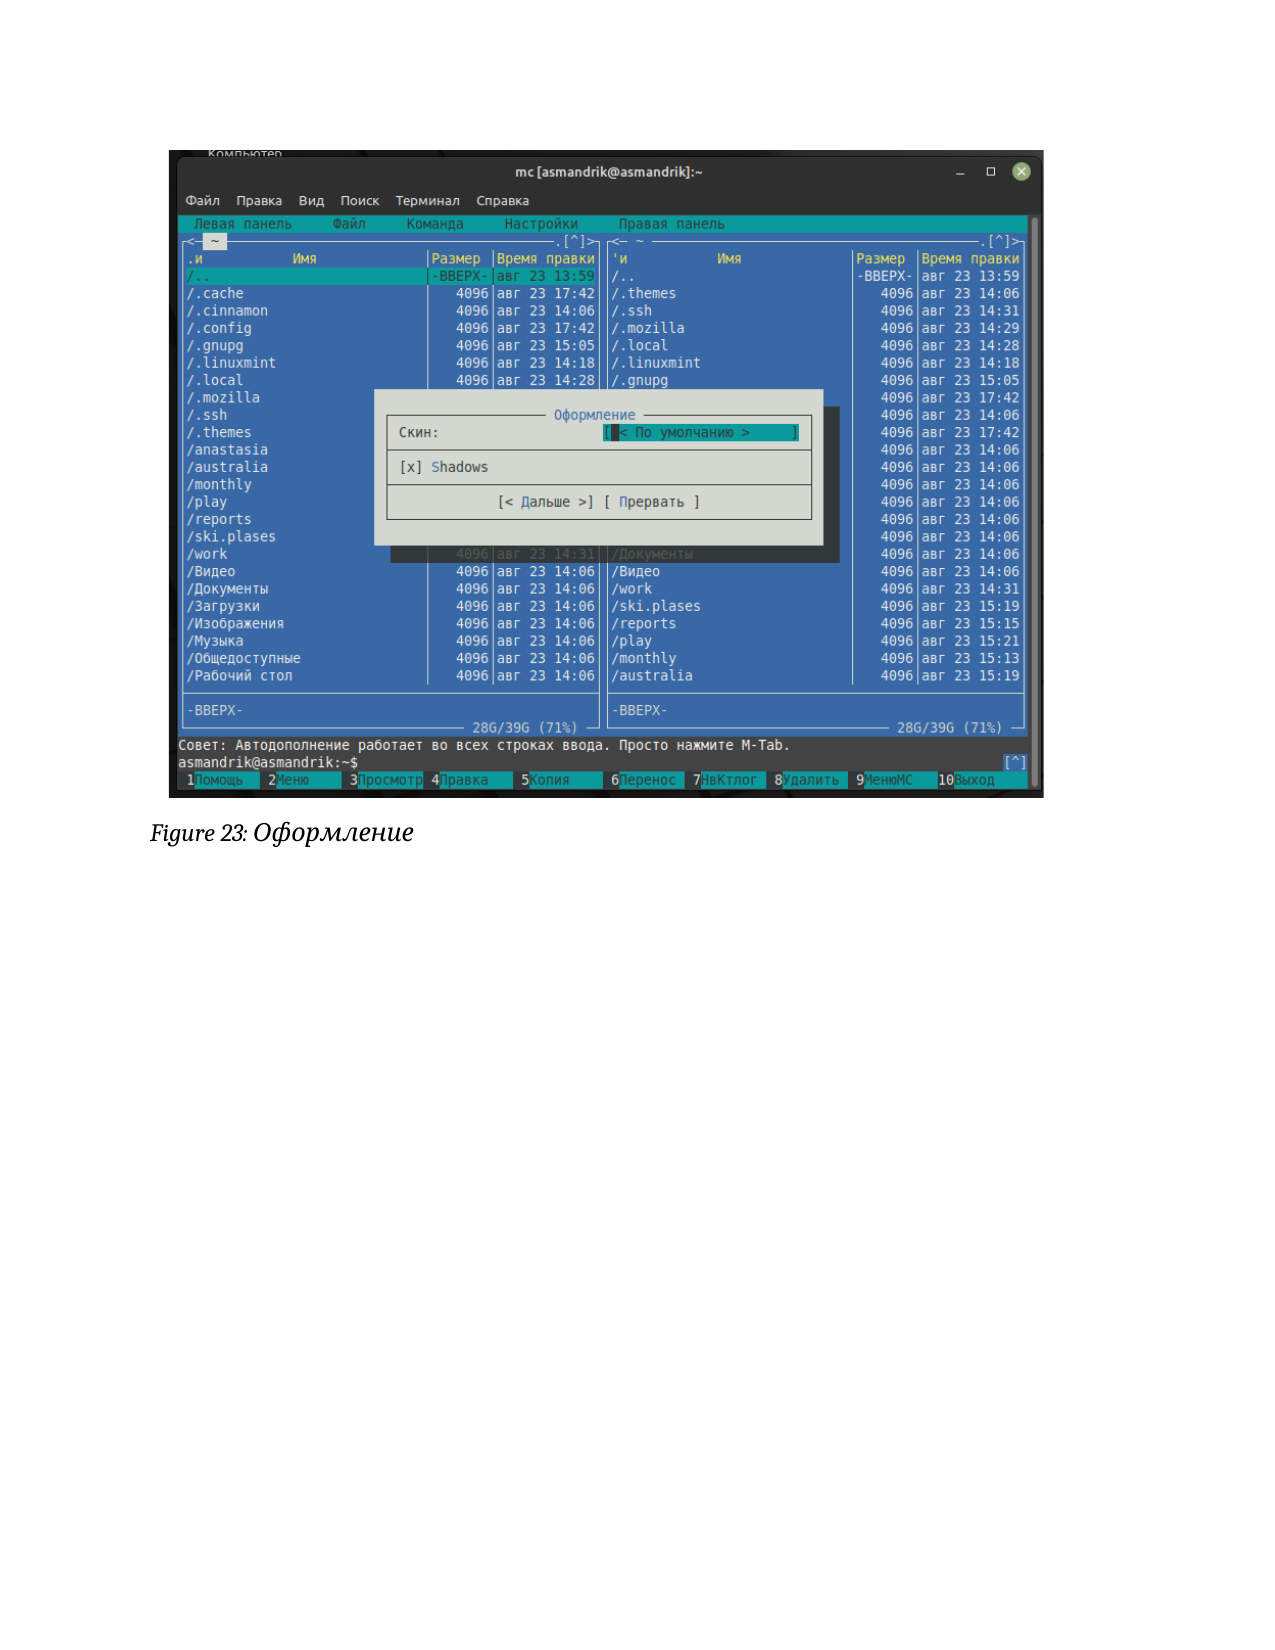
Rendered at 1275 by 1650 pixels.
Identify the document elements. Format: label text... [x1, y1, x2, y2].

text Figure 23: Оформление [150, 818, 1125, 847]
picture [168, 150, 1044, 798]
